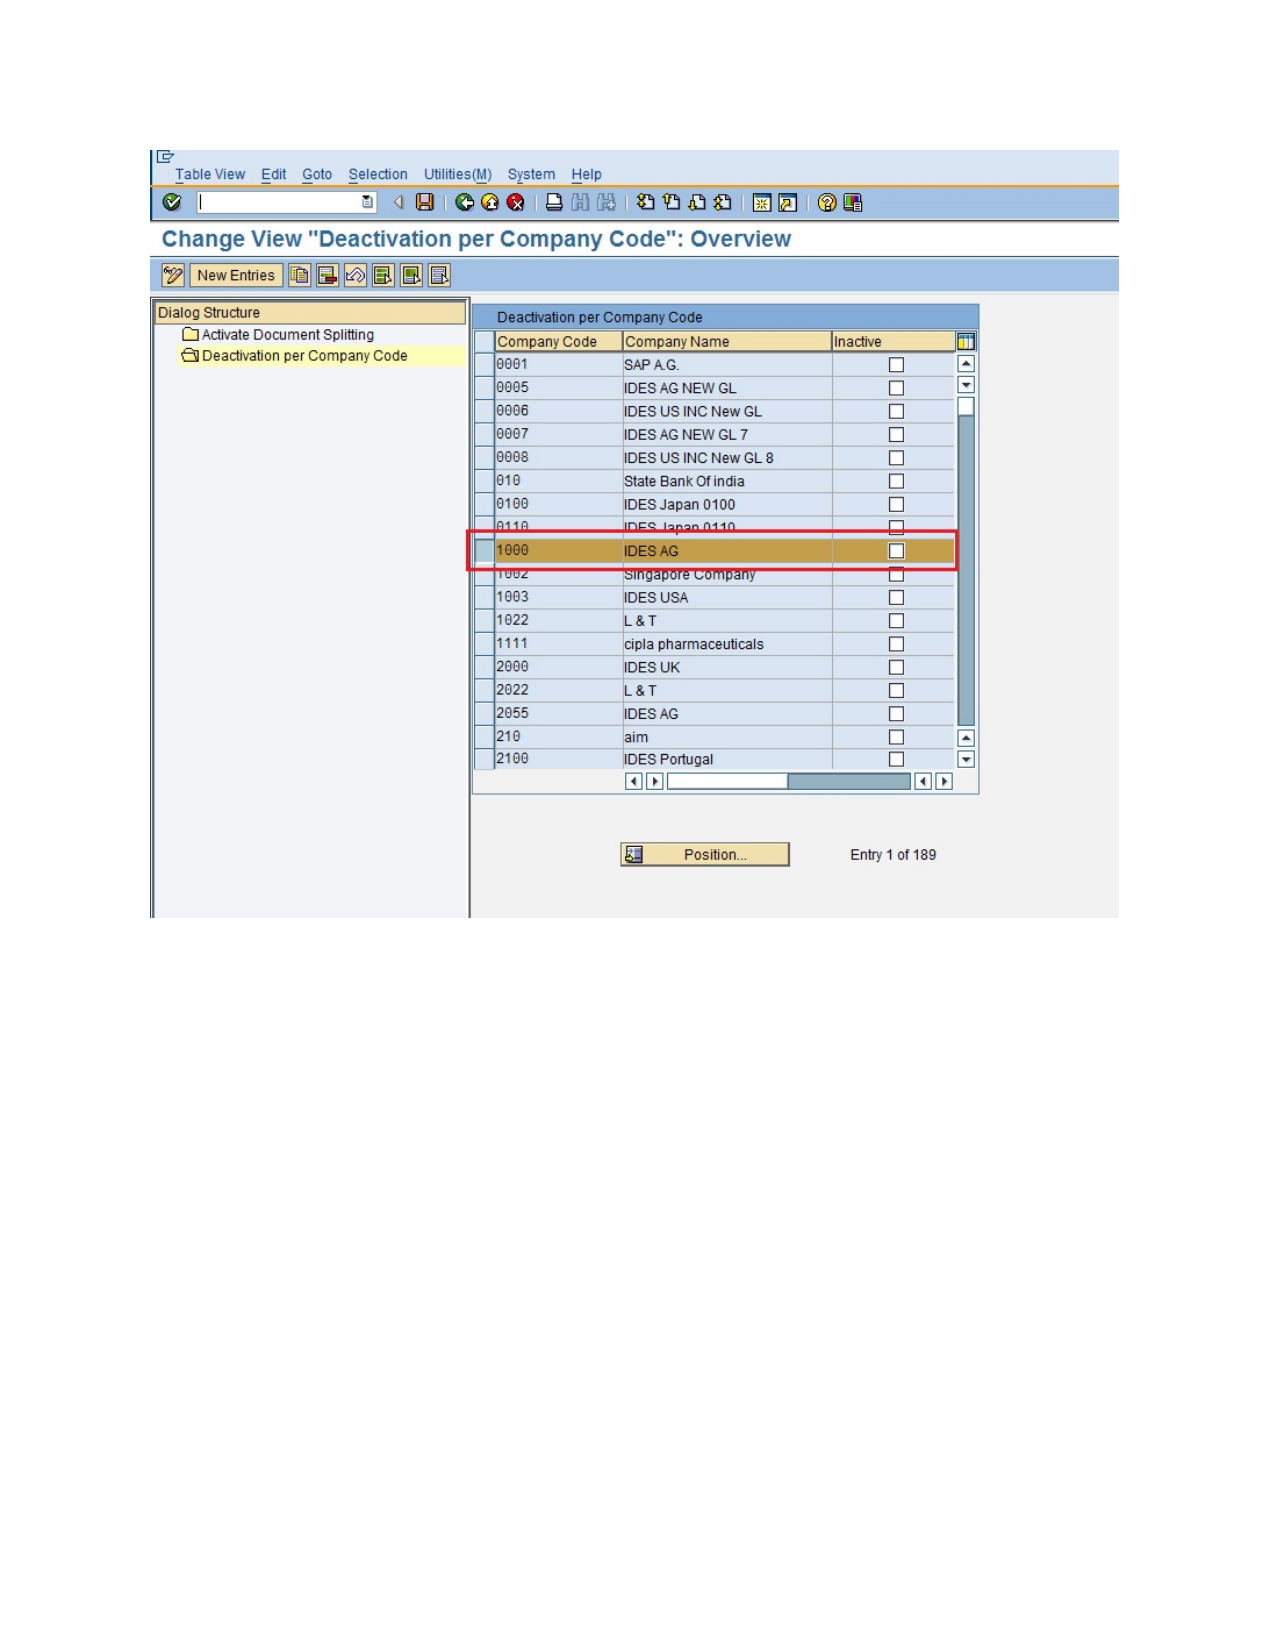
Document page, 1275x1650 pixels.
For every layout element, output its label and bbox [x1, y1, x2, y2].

picture [150, 150, 1119, 918]
